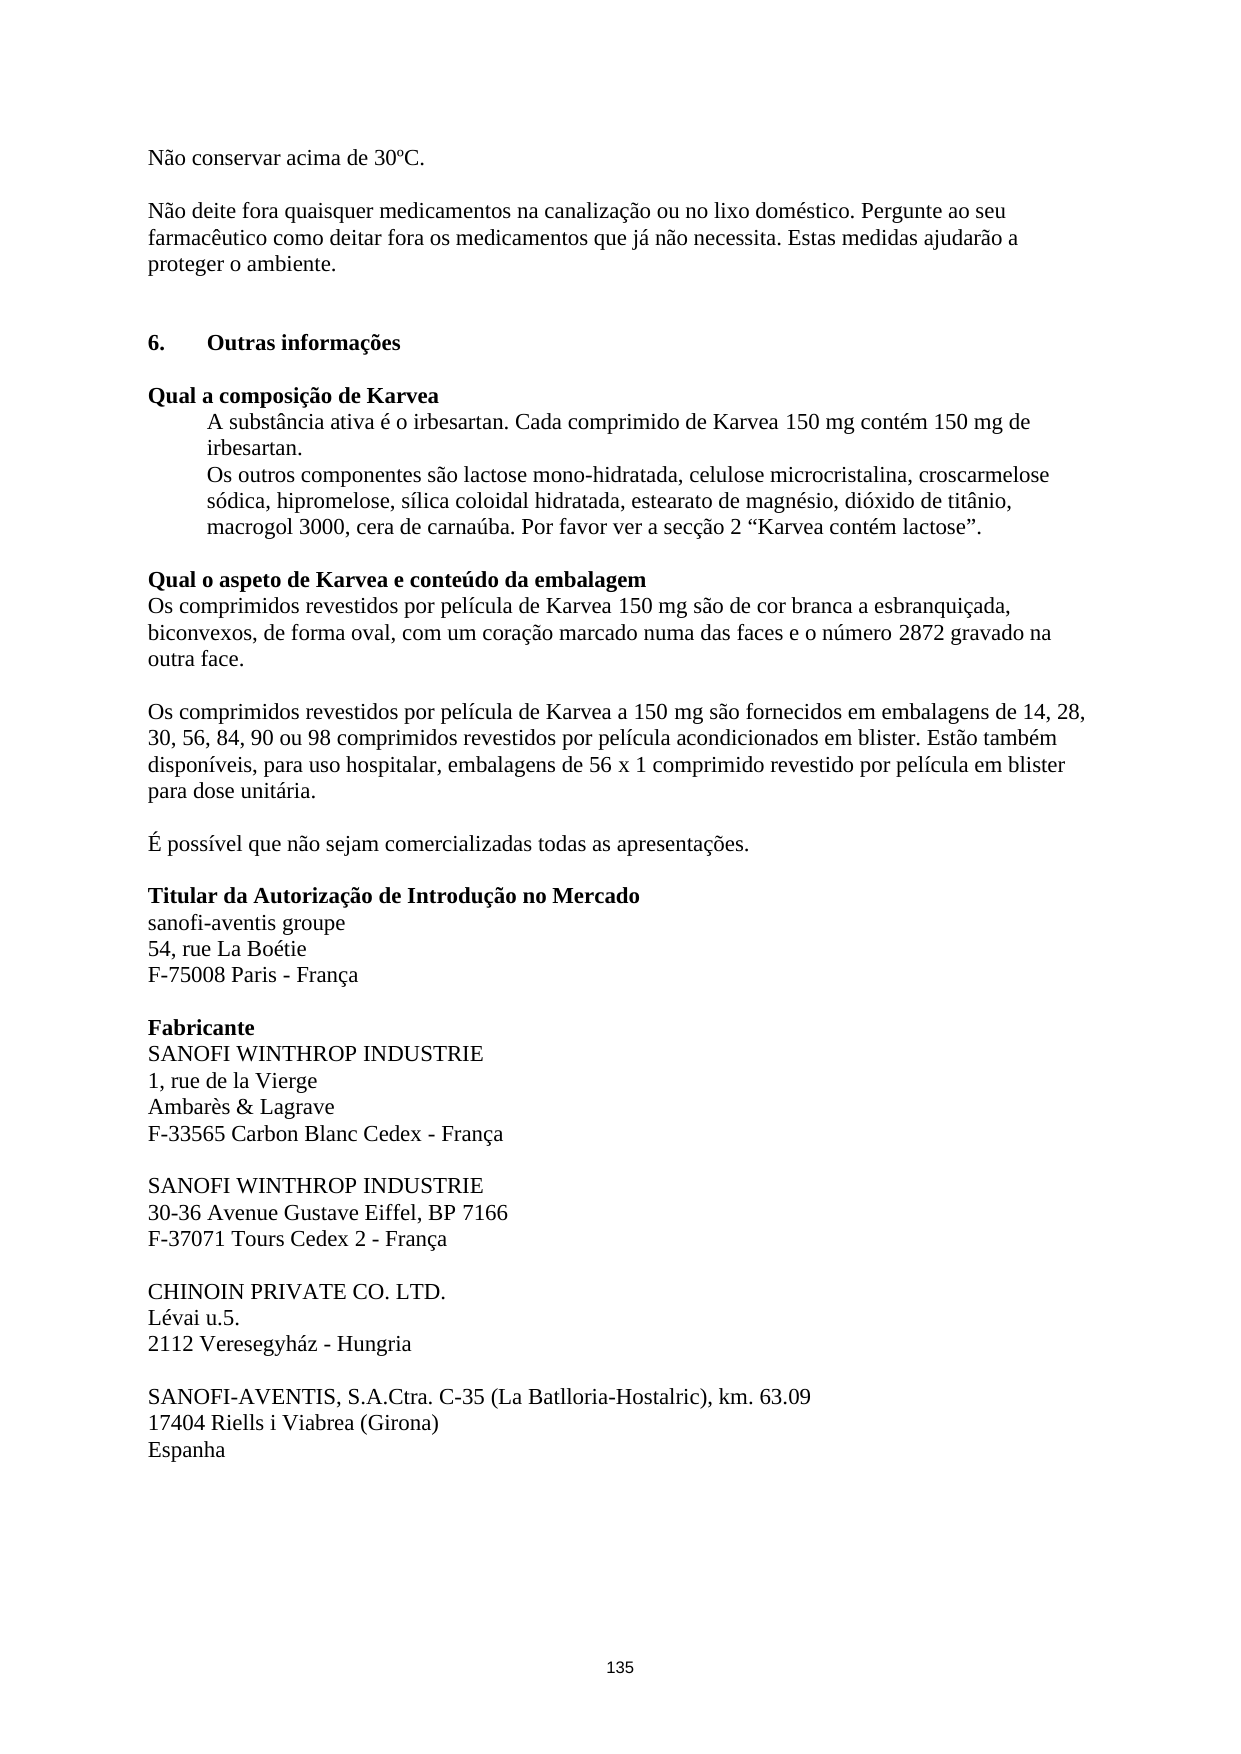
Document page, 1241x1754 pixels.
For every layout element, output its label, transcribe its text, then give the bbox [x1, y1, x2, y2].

text SANOFI WINTHROP INDUSTRIE 1, rue de la Vierge Ambarès & Lagrave F-33565 Carbon Blanc Cedex - França [148, 1041, 1093, 1146]
text SANOFI-AVENTIS, S.A.Ctra. C-35 (La Batlloria-Hostalric), km. 63.09 [148, 1383, 1093, 1409]
subtitle Qual a composição de Karvea [148, 382, 1093, 408]
subtitle Titular da Autorização de Introdução no Mercado [148, 882, 1093, 909]
text Não conservar acima de 30ºC. [148, 144, 1093, 171]
text SANOFI WINTHROP INDUSTRIE 30-36 Avenue Gustave Eiffel, BP 7166 F-37071 Tours Cedex 2 - França [148, 1172, 1093, 1251]
list  Os outros componentes são lactose mono-hidratada, celulose microcristalina, croscarmelose sódica, hipromelose, sílica coloidal hidratada, estearato de magnésio, dióxido de titânio, macrogol 3000, cera de carnaúba. Por favor ver a secção 2 “Karvea contém lactose”. [148, 461, 1093, 540]
subtitle 6. Outras informações [148, 329, 1093, 355]
text CHINOIN PRIVATE CO. LTD. Lévai u.5. 2112 Veresegyház - Hungria [148, 1278, 1093, 1357]
subtitle Qual o aspeto de Karvea e conteúdo da embalagem [148, 566, 1093, 592]
text sanofi-aventis groupe 54, rue La Boétie F-75008 Paris - França [148, 909, 1093, 988]
text 17404 Riells i Viabrea (Girona) [148, 1409, 1093, 1436]
text Não deite fora quaisquer medicamentos na canalização ou no lixo doméstico. Pergunte ao seu farmacêutico como deitar fora os medicamentos que já não necessita. Estas medidas ajudarão a proteger o ambiente. [148, 197, 1093, 276]
list  A substância ativa é o irbesartan. Cada comprimido de Karvea 150 mg contém 150 mg de irbesartan. [148, 408, 1093, 461]
text Os comprimidos revestidos por película de Karvea 150 mg são de cor branca a esbranquiçada, biconvexos, de forma oval, com um coração marcado numa das faces e o número 2872 gravado na outra face. [148, 592, 1093, 672]
subtitle Fabricante [148, 1014, 1093, 1041]
text Espanha [148, 1436, 1093, 1462]
text É possível que não sejam comercializadas todas as apresentações. [148, 830, 1093, 856]
text Os comprimidos revestidos por película de Karvea a 150 mg são fornecidos em embalagens de 14, 28, 30, 56, 84, 90 ou 98 comprimidos revestidos por película acondicionados em blister. Estão também disponíveis, para uso hospitalar, embalagens de 56 x 1 comprimido revestido por película em blister para dose unitária. [148, 698, 1093, 803]
